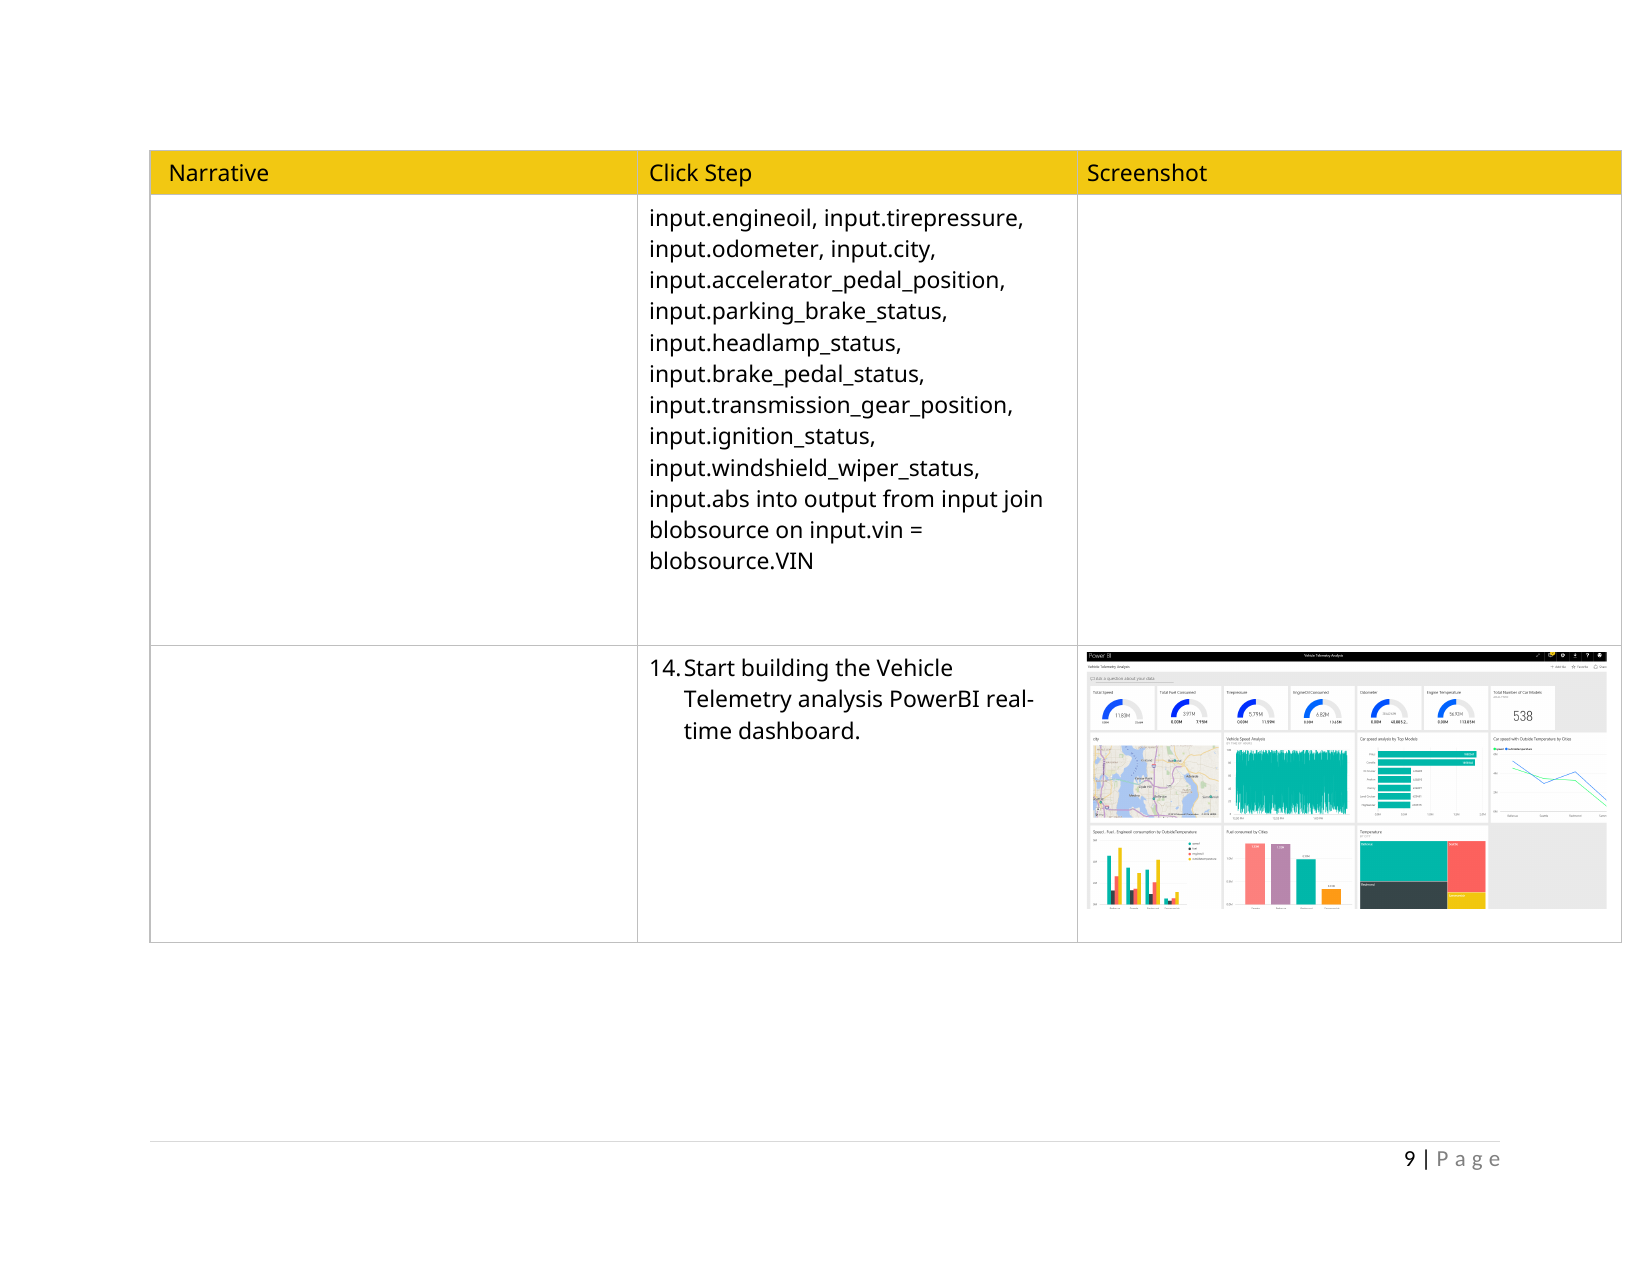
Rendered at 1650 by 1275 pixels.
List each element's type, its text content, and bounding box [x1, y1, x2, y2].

picture [1086, 652, 1607, 909]
table_cell [151, 646, 637, 942]
table_cell [1078, 195, 1621, 645]
table_header Screenshot [1078, 151, 1621, 194]
table_header Click Step [638, 151, 1077, 194]
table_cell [638, 195, 1077, 645]
table_cell Start building the Vehicle Telemetry analysis PowerBI real-time dashboard. [638, 646, 1077, 942]
table_header Narrative [151, 151, 637, 194]
table_cell [1078, 646, 1621, 942]
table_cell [151, 195, 637, 645]
